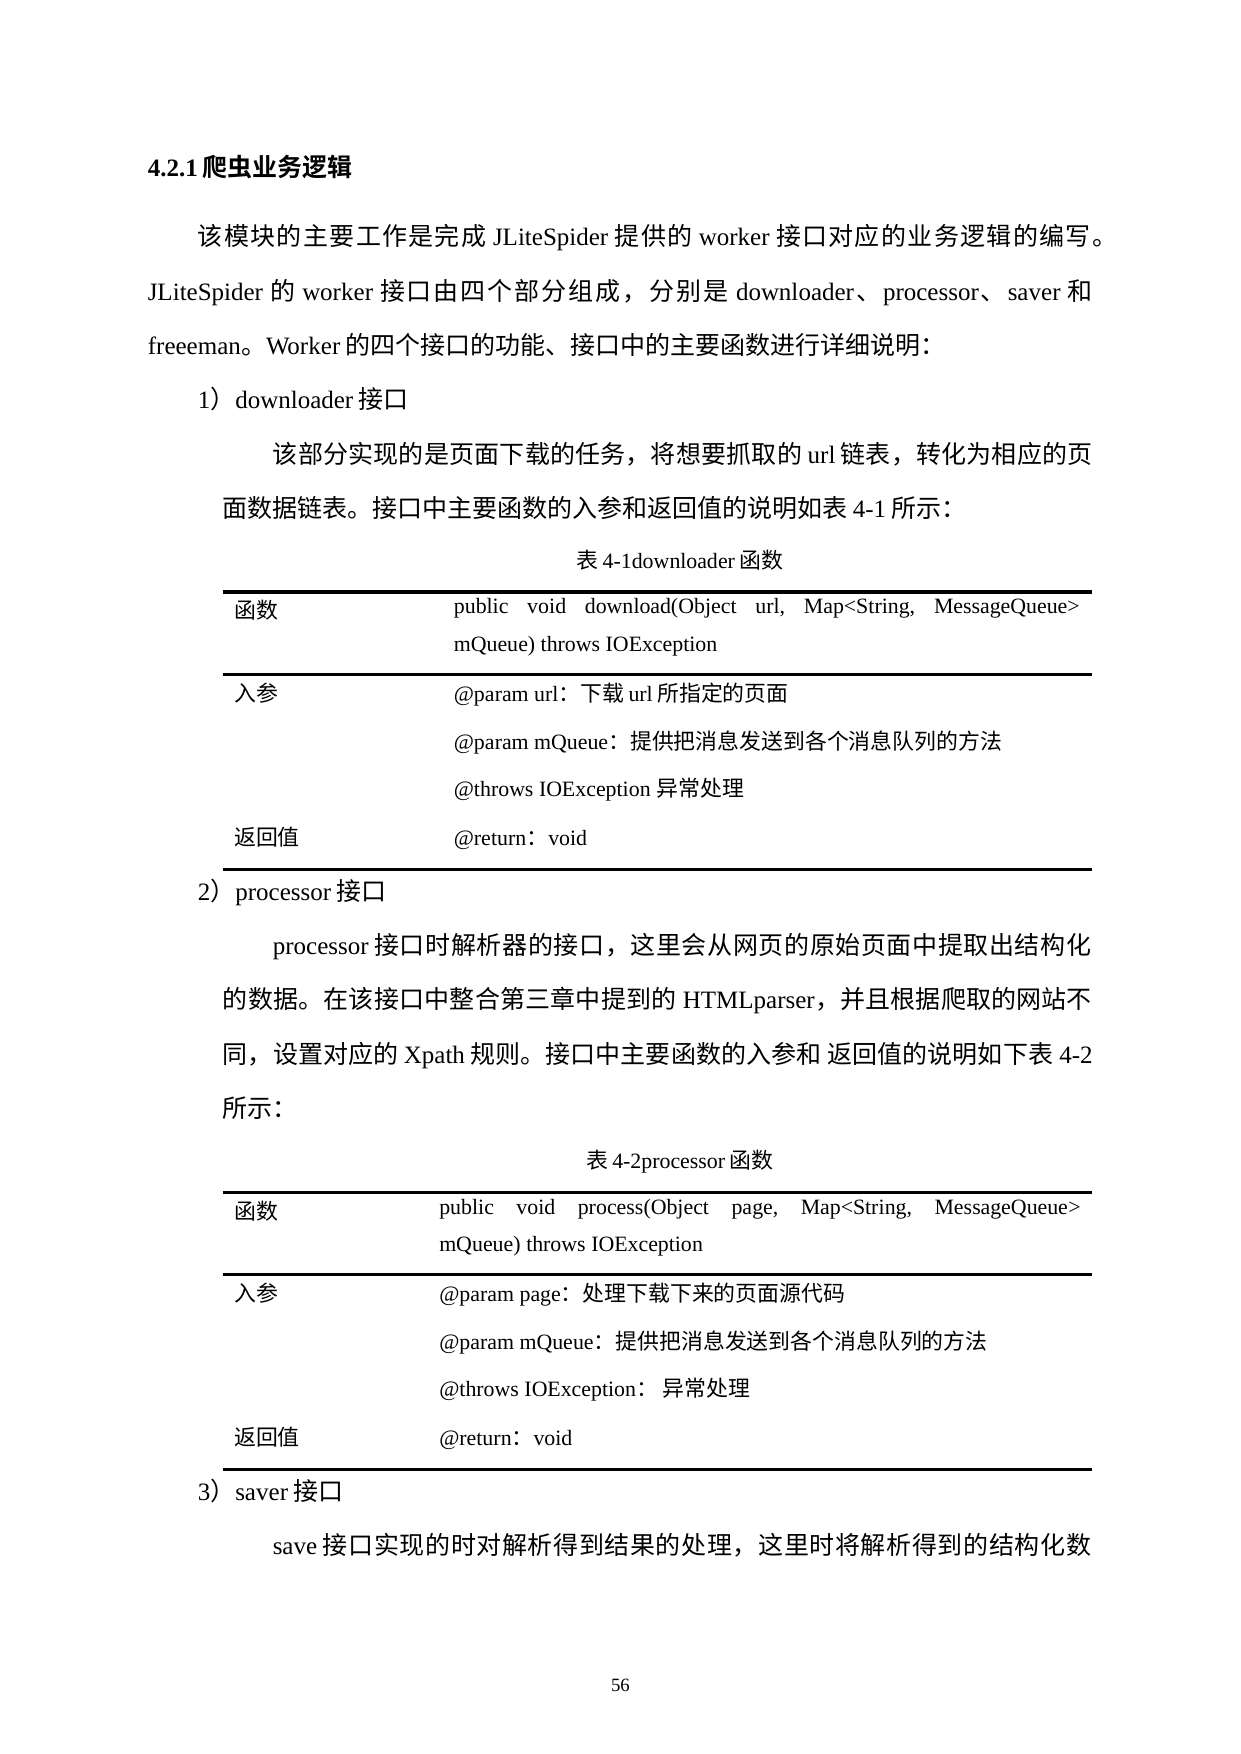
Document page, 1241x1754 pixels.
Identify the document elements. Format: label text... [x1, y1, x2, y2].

table_header public void download(Object url, Map<String, MessageQueue> mQueue) throws IOException [443, 594, 1092, 673]
table_cell 返回值 [223, 820, 442, 868]
list 表4-2processor函数 [223, 1143, 1092, 1175]
list 表4-1downloader函数 [223, 543, 1092, 574]
table_cell @param page：处理下载下来的页面源代码 @param mQueue：提供把消息发送到各个消息队列的方法 @throws IOException： 异常处理 [428, 1276, 1092, 1420]
text 该模块的主要工作是完成JLiteSpider提供的worker接口对应的业务逻辑的编写。JLiteSpider的worker接口由四个部分组成，分别是downloader、processor、saver和freeeman。Worker的四个接口的功能、接口中的主要函数进行详细说明： [148, 217, 1092, 362]
table_header 函数 [223, 1194, 428, 1273]
text 1）downloader接口 [148, 380, 1092, 416]
table_cell 入参 [223, 1276, 428, 1420]
text 3）saver接口 [148, 1471, 1092, 1507]
table_cell @return：void [428, 1420, 1092, 1468]
table_header 函数 [223, 594, 442, 673]
text 4.2.1爬虫业务逻辑 [148, 148, 1092, 184]
table_cell @param url：下载url所指定的页面 @param mQueue：提供把消息发送到各个消息队列的方法 @throws IOException 异常处理 [443, 676, 1092, 820]
list processor接口时解析器的接口，这里会从网页的原始页面中提取出结构化的数据。在该接口中整合第三章中提到的HTMLparser，并且根据爬取的网站不同，设置对应的Xpath规则。接口中主要函数的入参和 返回值的说明如下表4-2所示： [223, 926, 1092, 1125]
list 该部分实现的是页面下载的任务，将想要抓取的url链表，转化为相应的页面数据链表。接口中主要函数的入参和返回值的说明如表4-1所示： [223, 434, 1092, 525]
table_cell 返回值 [223, 1420, 428, 1468]
table_cell @return：void [443, 820, 1092, 868]
text 2）processor接口 [148, 871, 1092, 907]
table_cell 入参 [223, 676, 442, 820]
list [223, 1526, 1092, 1562]
table_header public void process(Object page, Map<String, MessageQueue> mQueue) throws IOException [428, 1194, 1092, 1273]
